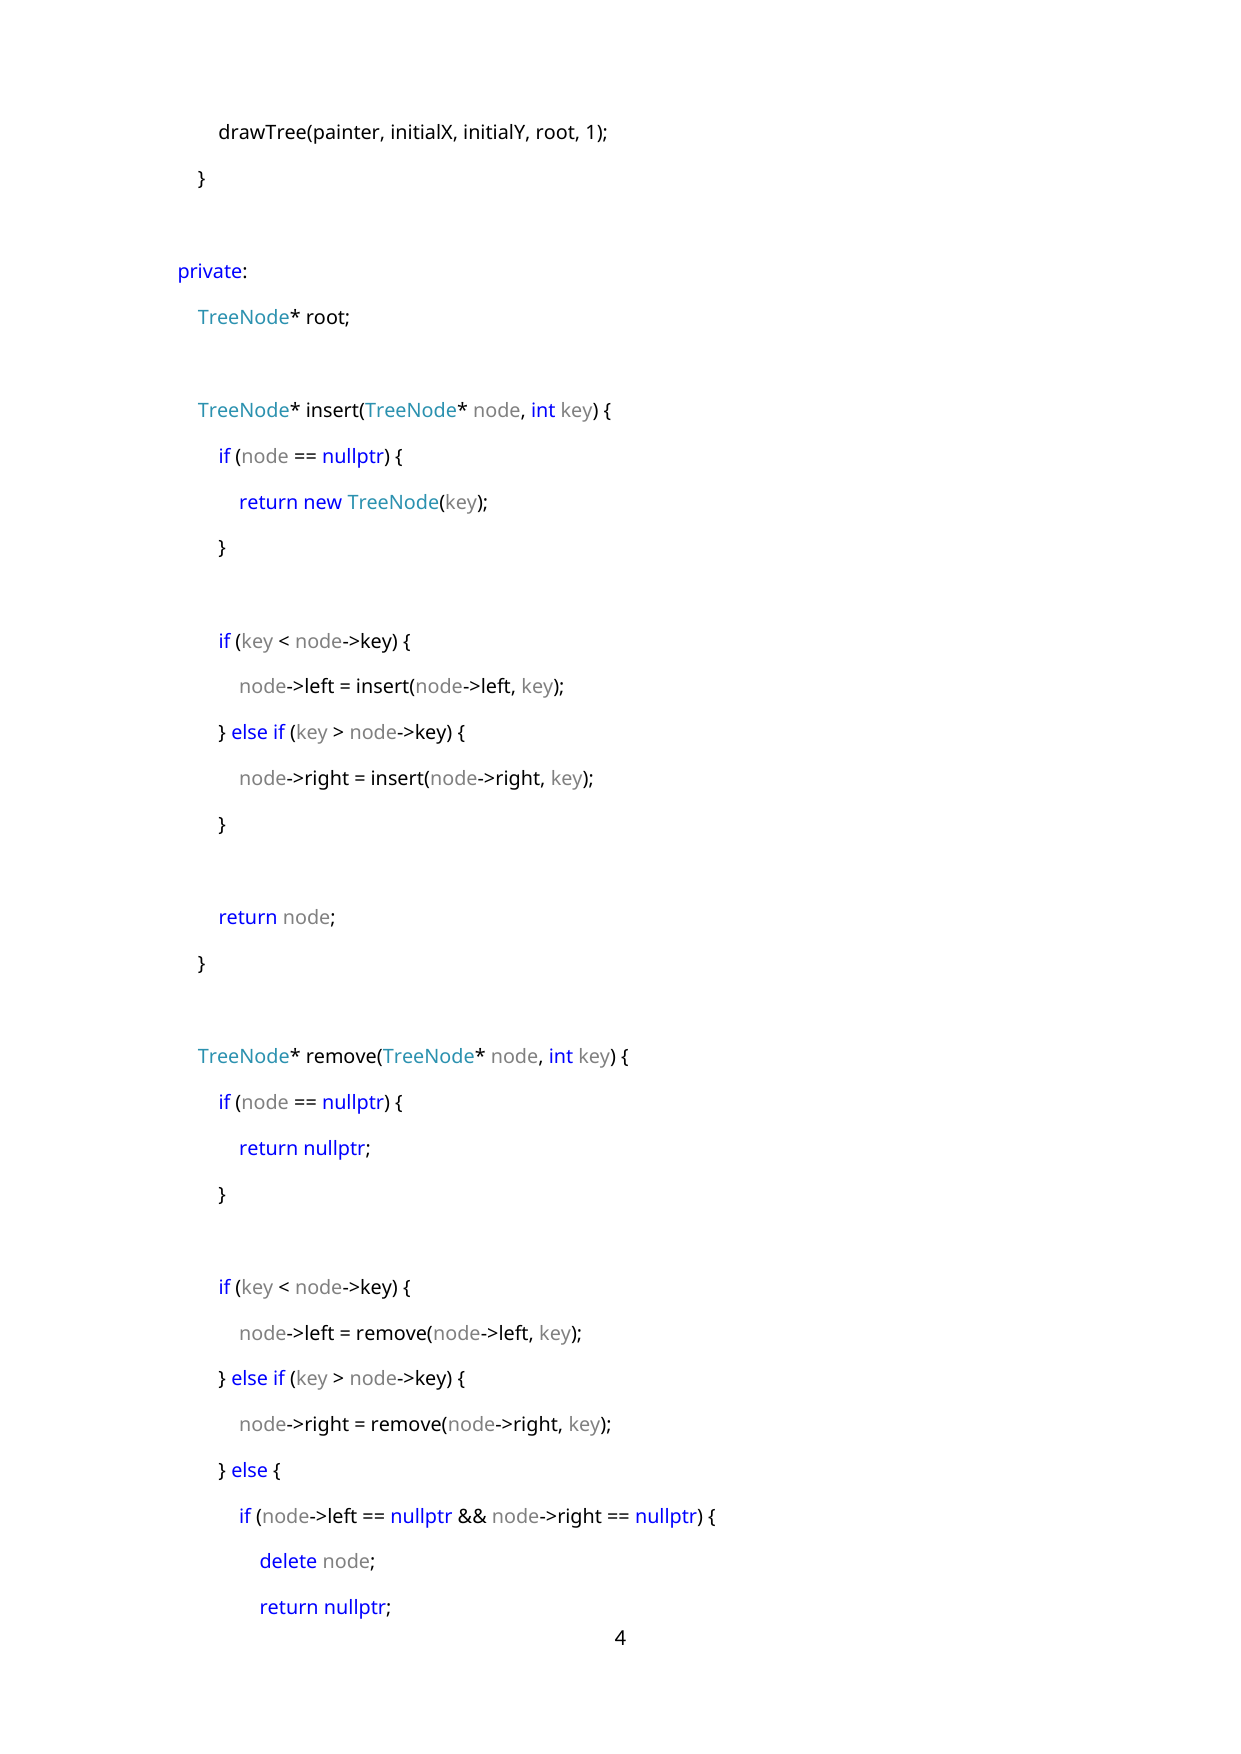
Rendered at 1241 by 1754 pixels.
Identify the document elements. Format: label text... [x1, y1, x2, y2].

text } else if (key > node->key) { [177, 1365, 1063, 1392]
text return new TreeNode(key); [177, 488, 1063, 515]
text node->right = remove(node->right, key); [177, 1410, 1063, 1437]
text return node; [177, 903, 1063, 930]
text TreeNode* remove(TreeNode* node, int key) { [177, 1043, 1063, 1069]
text node->left = remove(node->left, key); [177, 1319, 1063, 1346]
text if (node == nullptr) { [177, 1088, 1063, 1115]
text if (node->left == nullptr && node->right == nullptr) { [177, 1502, 1063, 1529]
text node->right = insert(node->right, key); [177, 764, 1063, 791]
text } else if (key > node->key) { [177, 718, 1063, 746]
text return nullptr; [177, 1593, 1063, 1620]
text TreeNode* insert(TreeNode* node, int key) { [177, 396, 1063, 423]
text delete node; [177, 1548, 1063, 1574]
text private: [177, 257, 1063, 284]
text if (node == nullptr) { [177, 442, 1063, 469]
text TreeNode* root; [177, 303, 1063, 330]
text } [177, 164, 1063, 191]
text } [177, 810, 1063, 837]
text } [177, 949, 1063, 976]
text } [177, 1180, 1063, 1207]
text } [177, 534, 1063, 561]
text } else { [177, 1456, 1063, 1483]
text if (key < node->key) { [177, 627, 1063, 654]
text return nullptr; [177, 1134, 1063, 1161]
text if (key < node->key) { [177, 1273, 1063, 1300]
text drawTree(painter, initialX, initialY, root, 1); [177, 118, 1063, 145]
text node->left = insert(node->left, key); [177, 673, 1063, 700]
